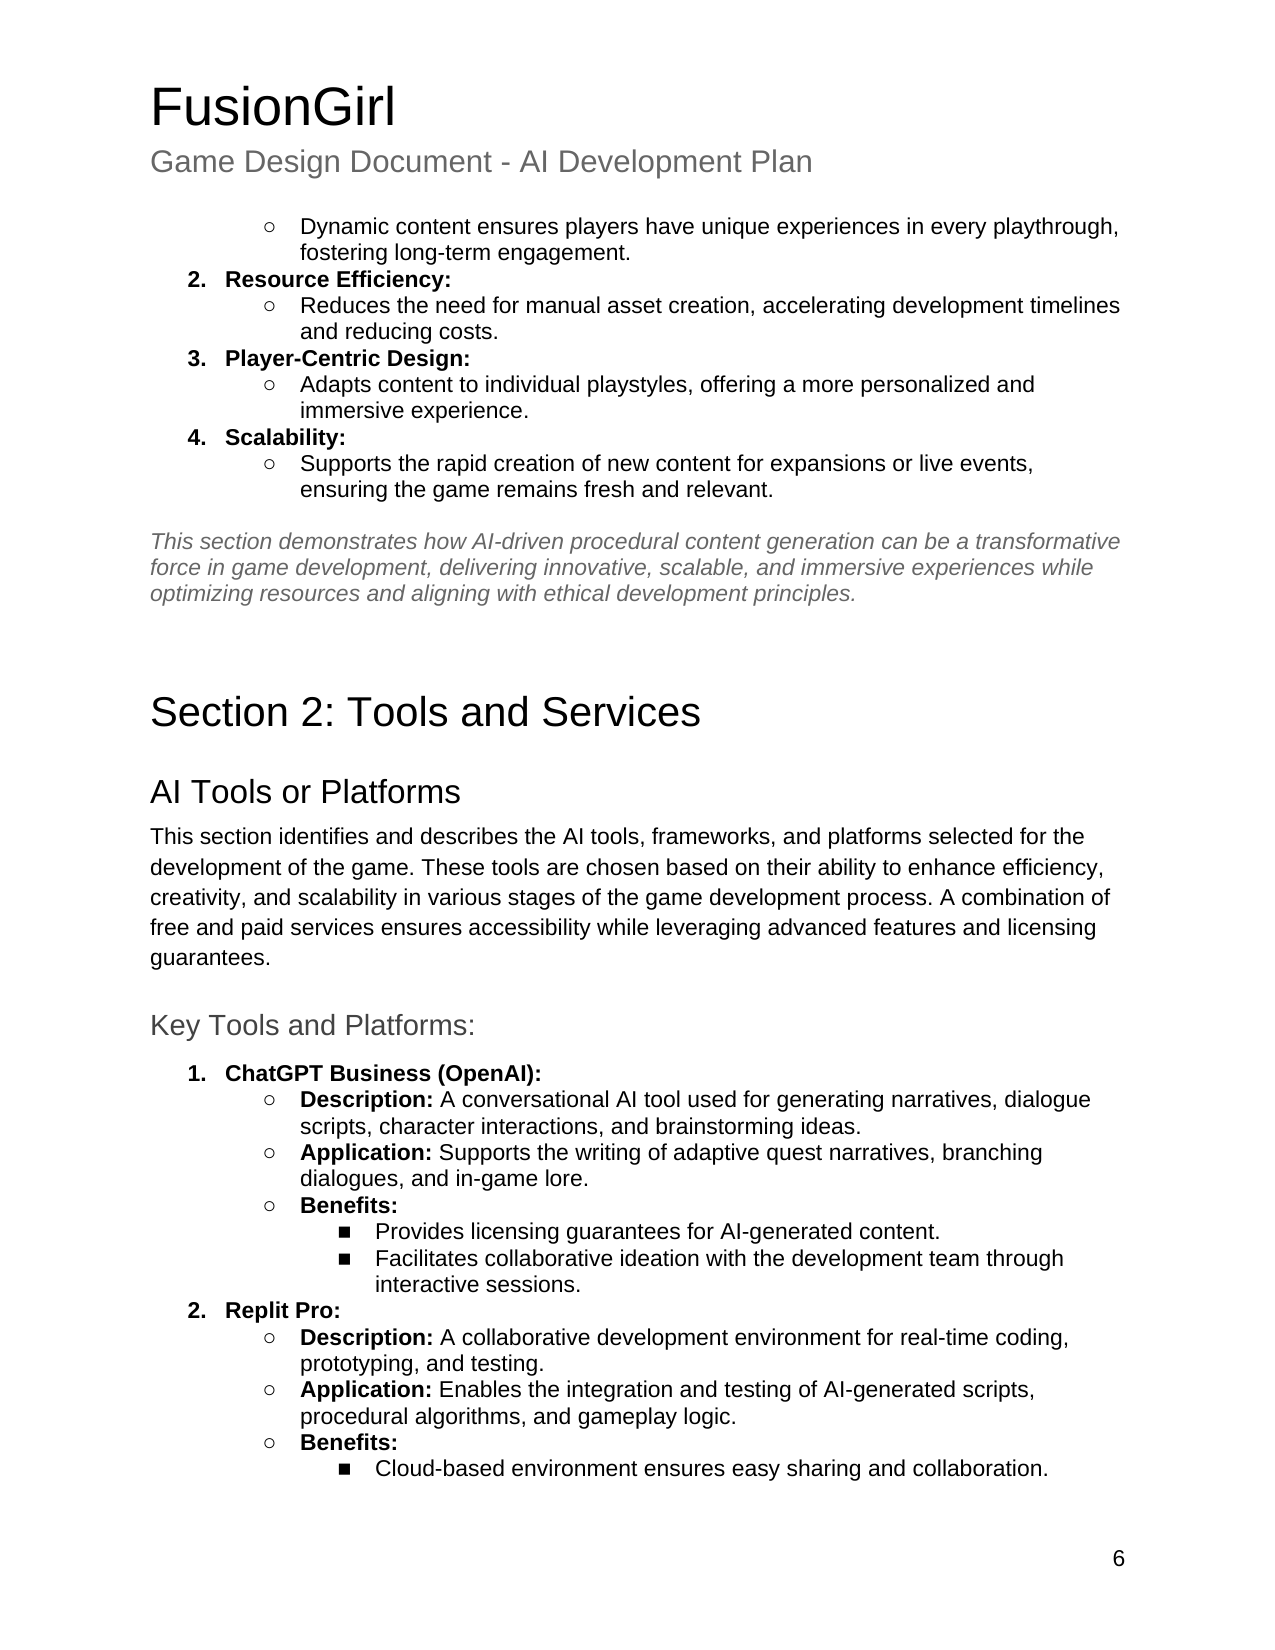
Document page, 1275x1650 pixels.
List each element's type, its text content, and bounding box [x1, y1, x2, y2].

list Resource Efficiency: [187, 266, 1125, 292]
list Adapts content to individual playstyles, offering a more personalized and immersive experience. [262, 371, 1125, 424]
list Supports the rapid creation of new content for expansions or live events, ensuring the game remains fresh and relevant. [262, 450, 1125, 503]
list Description: A collaborative development environment for real-time coding, prototyping, and testing. [262, 1323, 1125, 1376]
list Provides licensing guarantees for AI-generated content. [337, 1218, 1125, 1244]
list Application: Supports the writing of adaptive quest narratives, branching dialogues, and in-game lore. [262, 1139, 1125, 1192]
list Description: A conversational AI tool used for generating narratives, dialogue scripts, character interactions, and brainstorming ideas. [262, 1086, 1125, 1139]
subtitle Section 2: Tools and Services [150, 687, 1125, 735]
list Benefits: [262, 1192, 1125, 1218]
text This section identifies and describes the AI tools, frameworks, and platforms selected for the development of the game. These tools are chosen based on their ability to enhance efficiency, creativity, and scalability in various stages of the game development process. A combination of free and paid services ensures accessibility while leveraging advanced features and licensing guarantees. [150, 823, 1125, 971]
list Cloud-based environment ensures easy sharing and collaboration. [337, 1455, 1125, 1482]
list ChatGPT Business (OpenAI): [187, 1060, 1125, 1086]
list Reduces the need for manual asset creation, accelerating development timelines and reducing costs. [262, 292, 1125, 344]
subtitle Key Tools and Platforms: [150, 1008, 1125, 1041]
list Facilitates collaborative ideation with the development team through interactive sessions. [337, 1244, 1125, 1297]
subtitle This section demonstrates how AI-driven procedural content generation can be a transformative force in game development, delivering innovative, scalable, and immersive experiences while optimizing resources and aligning with ethical development principles. [150, 528, 1125, 607]
list Benefits: [262, 1429, 1125, 1455]
list Dynamic content ensures players have unique experiences in every playthrough, fostering long-term engagement. [262, 213, 1125, 266]
list Application: Enables the integration and testing of AI-generated scripts, procedural algorithms, and gameplay logic. [262, 1376, 1125, 1429]
list Scalability: [187, 424, 1125, 450]
list Player-Centric Design: [187, 344, 1125, 371]
list Replit Pro: [187, 1297, 1125, 1323]
subtitle AI Tools or Platforms [150, 772, 1125, 811]
